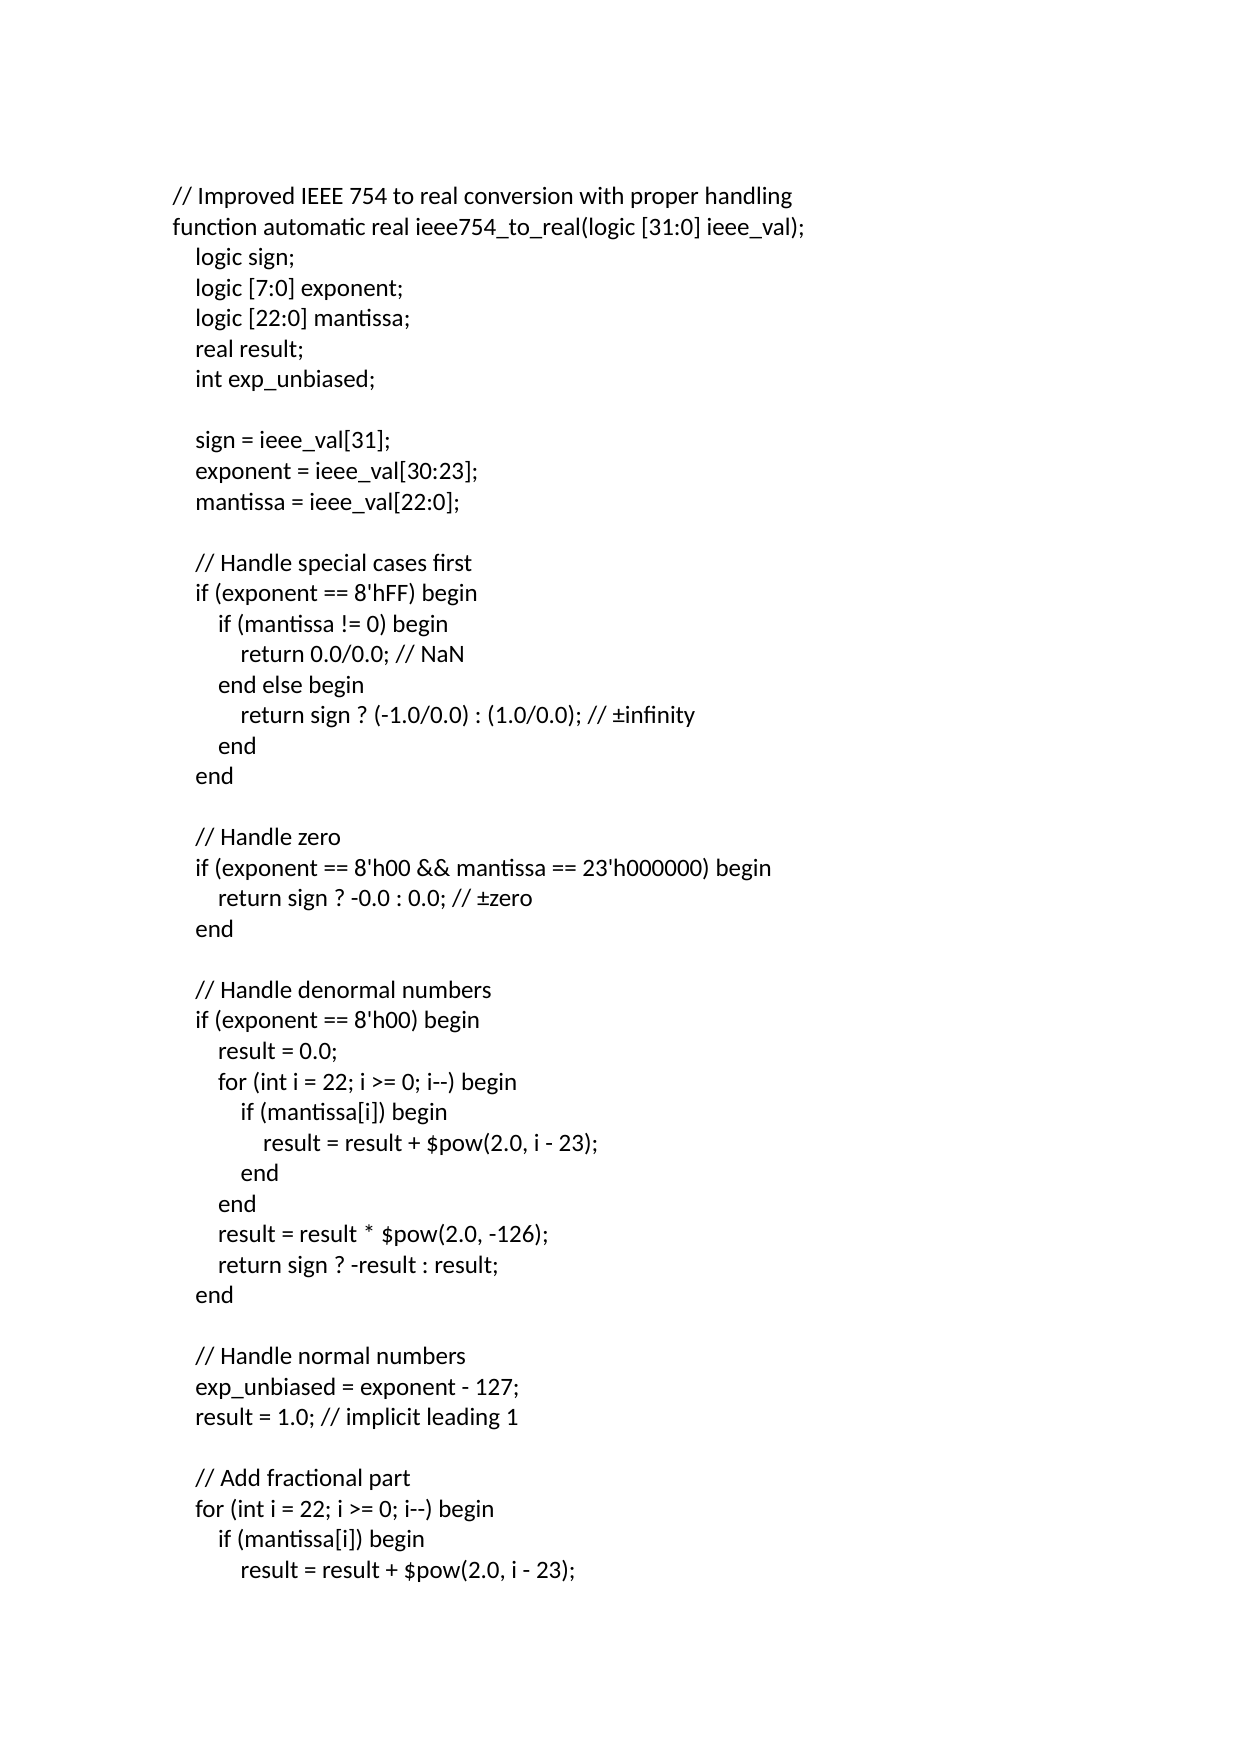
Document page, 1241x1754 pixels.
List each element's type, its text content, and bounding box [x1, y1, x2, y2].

text logic [22:0] mantissa; [150, 303, 1090, 333]
text if (mantissa != 0) begin [150, 608, 1090, 638]
text end [150, 913, 1090, 943]
text return sign ? -0.0 : 0.0; // ±zero [150, 882, 1090, 913]
text if (exponent == 8'h00 && mantissa == 23'h000000) begin [150, 852, 1090, 882]
text result = result * $pow(2.0, -126); [150, 1218, 1090, 1249]
text result = result + $pow(2.0, i - 23); [150, 1554, 1090, 1584]
text if (exponent == 8'h00) begin [150, 1004, 1090, 1035]
text end [150, 1157, 1090, 1188]
text function automatic real ieee754_to_real(logic [31:0] ieee_val); [150, 211, 1090, 242]
text real result; [150, 333, 1090, 364]
text return sign ? (-1.0/0.0) : (1.0/0.0); // ±infinity [150, 699, 1090, 730]
text if (exponent == 8'hFF) begin [150, 577, 1090, 608]
text mantissa = ieee_val[22:0]; [150, 486, 1090, 516]
text result = 1.0; // implicit leading 1 [150, 1401, 1090, 1432]
text // Handle denormal numbers [150, 974, 1090, 1004]
text return sign ? -result : result; [150, 1249, 1090, 1279]
text logic sign; [150, 242, 1090, 272]
text // Handle special cases first [150, 547, 1090, 577]
text logic [7:0] exponent; [150, 272, 1090, 303]
text exp_unbiased = exponent - 127; [150, 1371, 1090, 1401]
text // Improved IEEE 754 to real conversion with proper handling [150, 181, 1090, 211]
text sign = ieee_val[31]; [150, 425, 1090, 455]
text exponent = ieee_val[30:23]; [150, 455, 1090, 486]
text // Add fractional part [150, 1462, 1090, 1493]
text end [150, 1279, 1090, 1310]
text end [150, 1188, 1090, 1218]
text end [150, 760, 1090, 791]
text if (mantissa[i]) begin [150, 1523, 1090, 1554]
text int exp_unbiased; [150, 364, 1090, 394]
text for (int i = 22; i >= 0; i--) begin [150, 1493, 1090, 1523]
text return 0.0/0.0; // NaN [150, 638, 1090, 669]
text if (mantissa[i]) begin [150, 1096, 1090, 1127]
text result = result + $pow(2.0, i - 23); [150, 1127, 1090, 1157]
text result = 0.0; [150, 1035, 1090, 1066]
text for (int i = 22; i >= 0; i--) begin [150, 1066, 1090, 1096]
text end [150, 730, 1090, 760]
text // Handle zero [150, 821, 1090, 852]
text // Handle normal numbers [150, 1340, 1090, 1371]
text end else begin [150, 669, 1090, 699]
